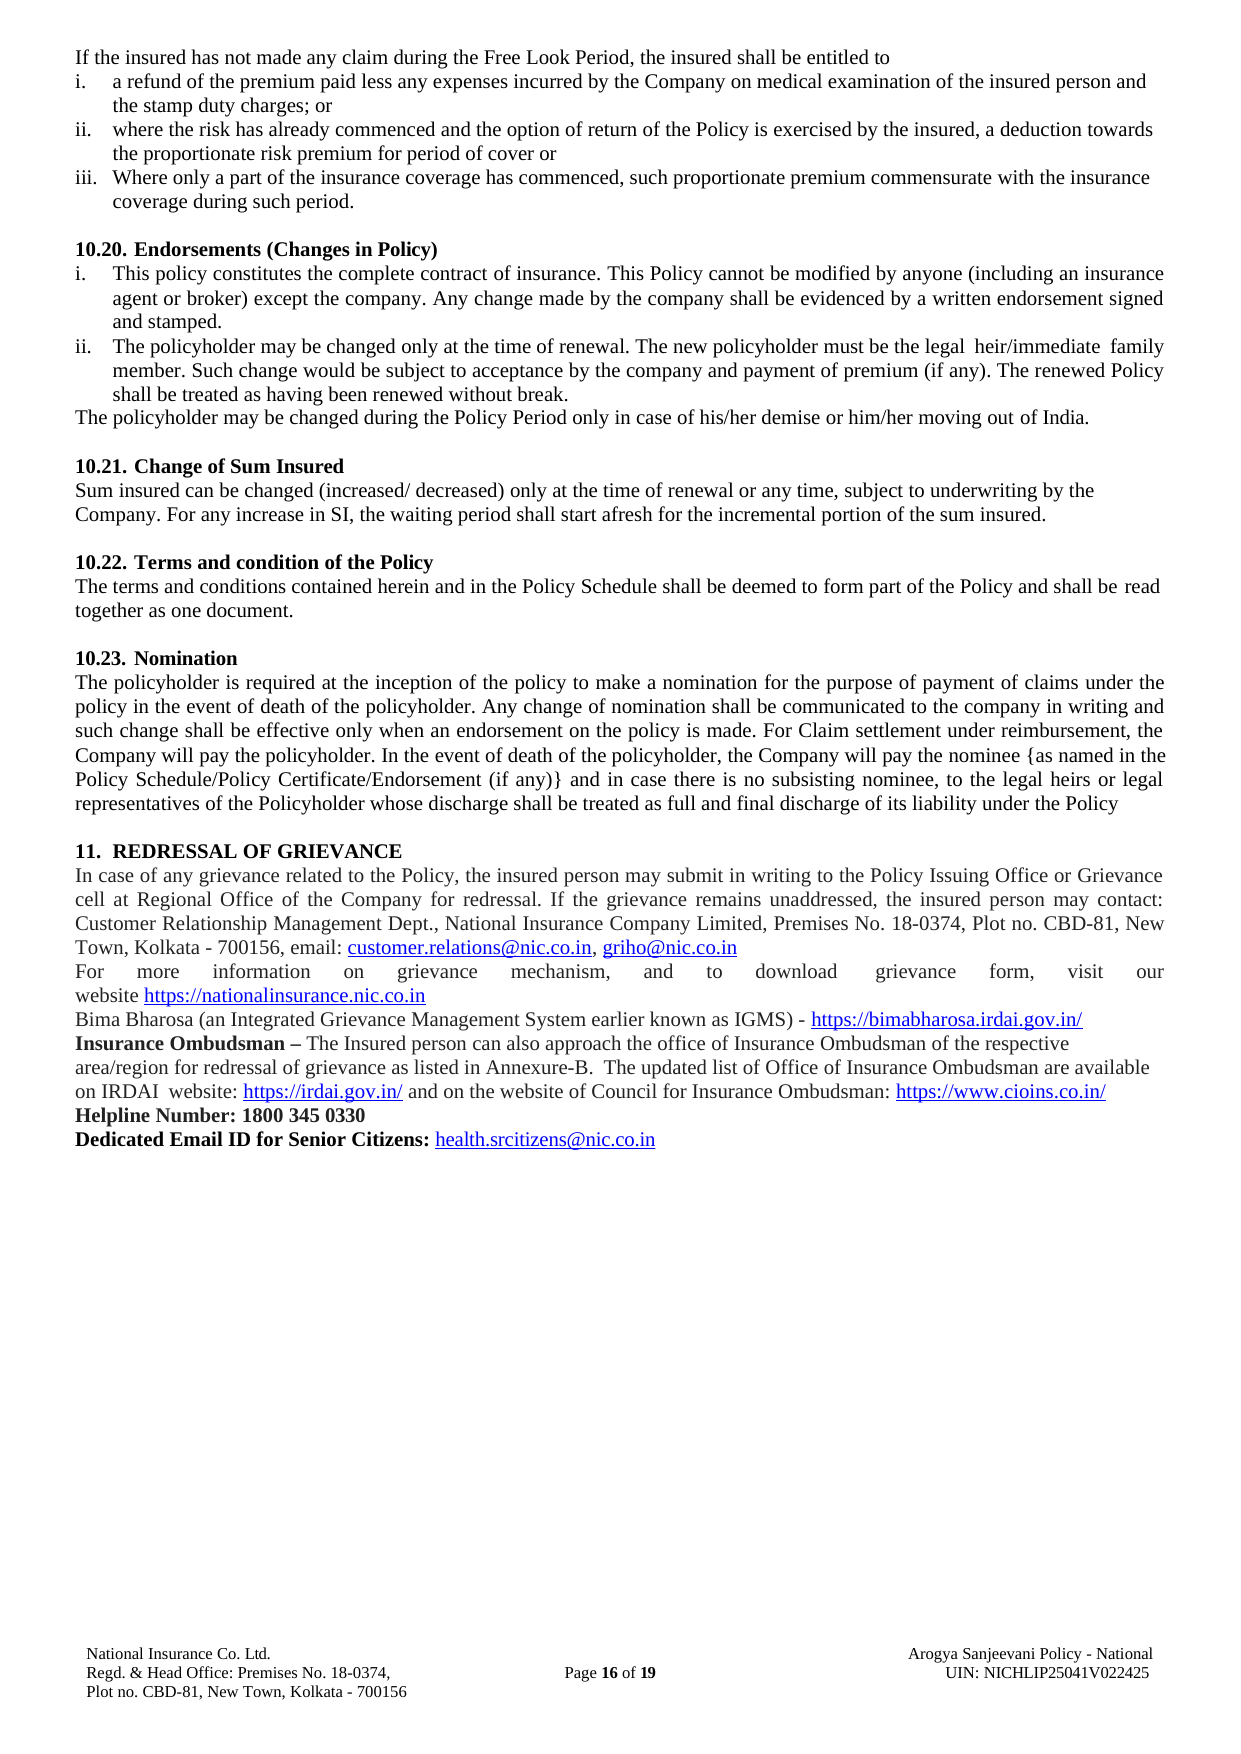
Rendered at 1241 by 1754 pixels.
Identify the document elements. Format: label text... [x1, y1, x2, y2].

text In case of any grievance related to the Policy, the insured person may submit in writing to the Policy Issuing Office or Grievance cell at Regional Office of the Company for redressal. If the grievance remains unaddressed, the insured person may contact: Customer Relationship Management Dept., National Insurance Company Limited, Premises No. 18-0374, Plot no. CBD-81, New Town, Kolkata - 700156, email: customer.relations@nic.co.in, griho@nic.co.in [75, 863, 1166, 959]
text The terms and conditions contained herein and in the Policy Schedule shall be deemed to form part of the Policy and shall be read together as one document. [75, 574, 1181, 622]
text For more information on grievance mechanism, and to download grievance form, visit our website https://nationalinsurance.nic.co.in [75, 959, 1164, 1007]
subtitle Terms and condition of the Policy [75, 550, 1181, 574]
subtitle Endorsements (Changes in Policy) [75, 237, 1181, 261]
list a refund of the premium paid less any expenses incurred by the Company on medical examination of the insured person and the stamp duty charges; or [75, 69, 1164, 117]
text The policyholder may be changed during the Policy Period only in case of his/her demise or him/her moving out of India. [75, 406, 1181, 429]
text Sum insured can be changed (increased/ decreased) only at the time of renewal or any time, subject to underwriting by the Company. For any increase in SI, the waiting period shall start afresh for the incremental portion of the sum insured. [75, 478, 1181, 526]
list Where only a part of the insurance coverage has commenced, such proportionate premium commensurate with the insurance coverage during such period. [75, 165, 1166, 213]
text Dedicated Email ID for Senior Citizens: health.srcitizens@nic.co.in [75, 1127, 1181, 1151]
list where the risk has already commenced and the option of return of the Policy is exercised by the insured, a deduction towards the proportionate risk premium for period of cover or [75, 117, 1164, 165]
subtitle REDRESSAL OF GRIEVANCE [75, 839, 1181, 863]
text The policyholder is required at the inception of the policy to make a nomination for the purpose of payment of claims under the policy in the event of death of the policyholder. Any change of nomination shall be communicated to the company in writing and such change shall be effective only when an endorsement on the policy is made. For Claim settlement under reimbursement, the Company will pay the policyholder. In the event of death of the policyholder, the Company will pay the nominee {as named in the Policy Schedule/Policy Certificate/Endorsement (if any)} and in case there is no subsisting nominee, to the legal heirs or legal representatives of the Policyholder whose discharge shall be treated as full and final discharge of its liability under the Policy [75, 670, 1166, 815]
list The policyholder may be changed only at the time of renewal. The new policyholder must be the legal heir/immediate family member. Such change would be subject to acceptance by the company and payment of premium (if any). The renewed Policy shall be treated as having been renewed without break. [75, 333, 1166, 406]
text If the insured has not made any claim during the Free Look Period, the insured shall be entitled to [75, 45, 1181, 69]
list This policy constitutes the complete contract of insurance. This Policy cannot be modified by anyone (including an insurance agent or broker) except the company. Any change made by the company shall be evidenced by a written endorsement signed and stamped. [75, 261, 1165, 333]
subtitle Change of Sum Insured [75, 454, 1181, 478]
text Helpline Number: 1800 345 0330 [75, 1103, 1181, 1127]
subtitle Nomination [75, 646, 1181, 670]
text Bima Bharosa (an Integrated Grievance Management System earlier known as IGMS) - https://bimabharosa.irdai.gov.in/ Insurance Ombudsman – The Insured person can also approach the office of Insurance Ombudsman of the respective area/region for redressal of grievance as listed in Annexure-B. The updated list of Office of Insurance Ombudsman are available on IRDAI website: https://irdai.gov.in/ and on the website of Council for Insurance Ombudsman: https://www.cioins.co.in/ [75, 1007, 1166, 1103]
